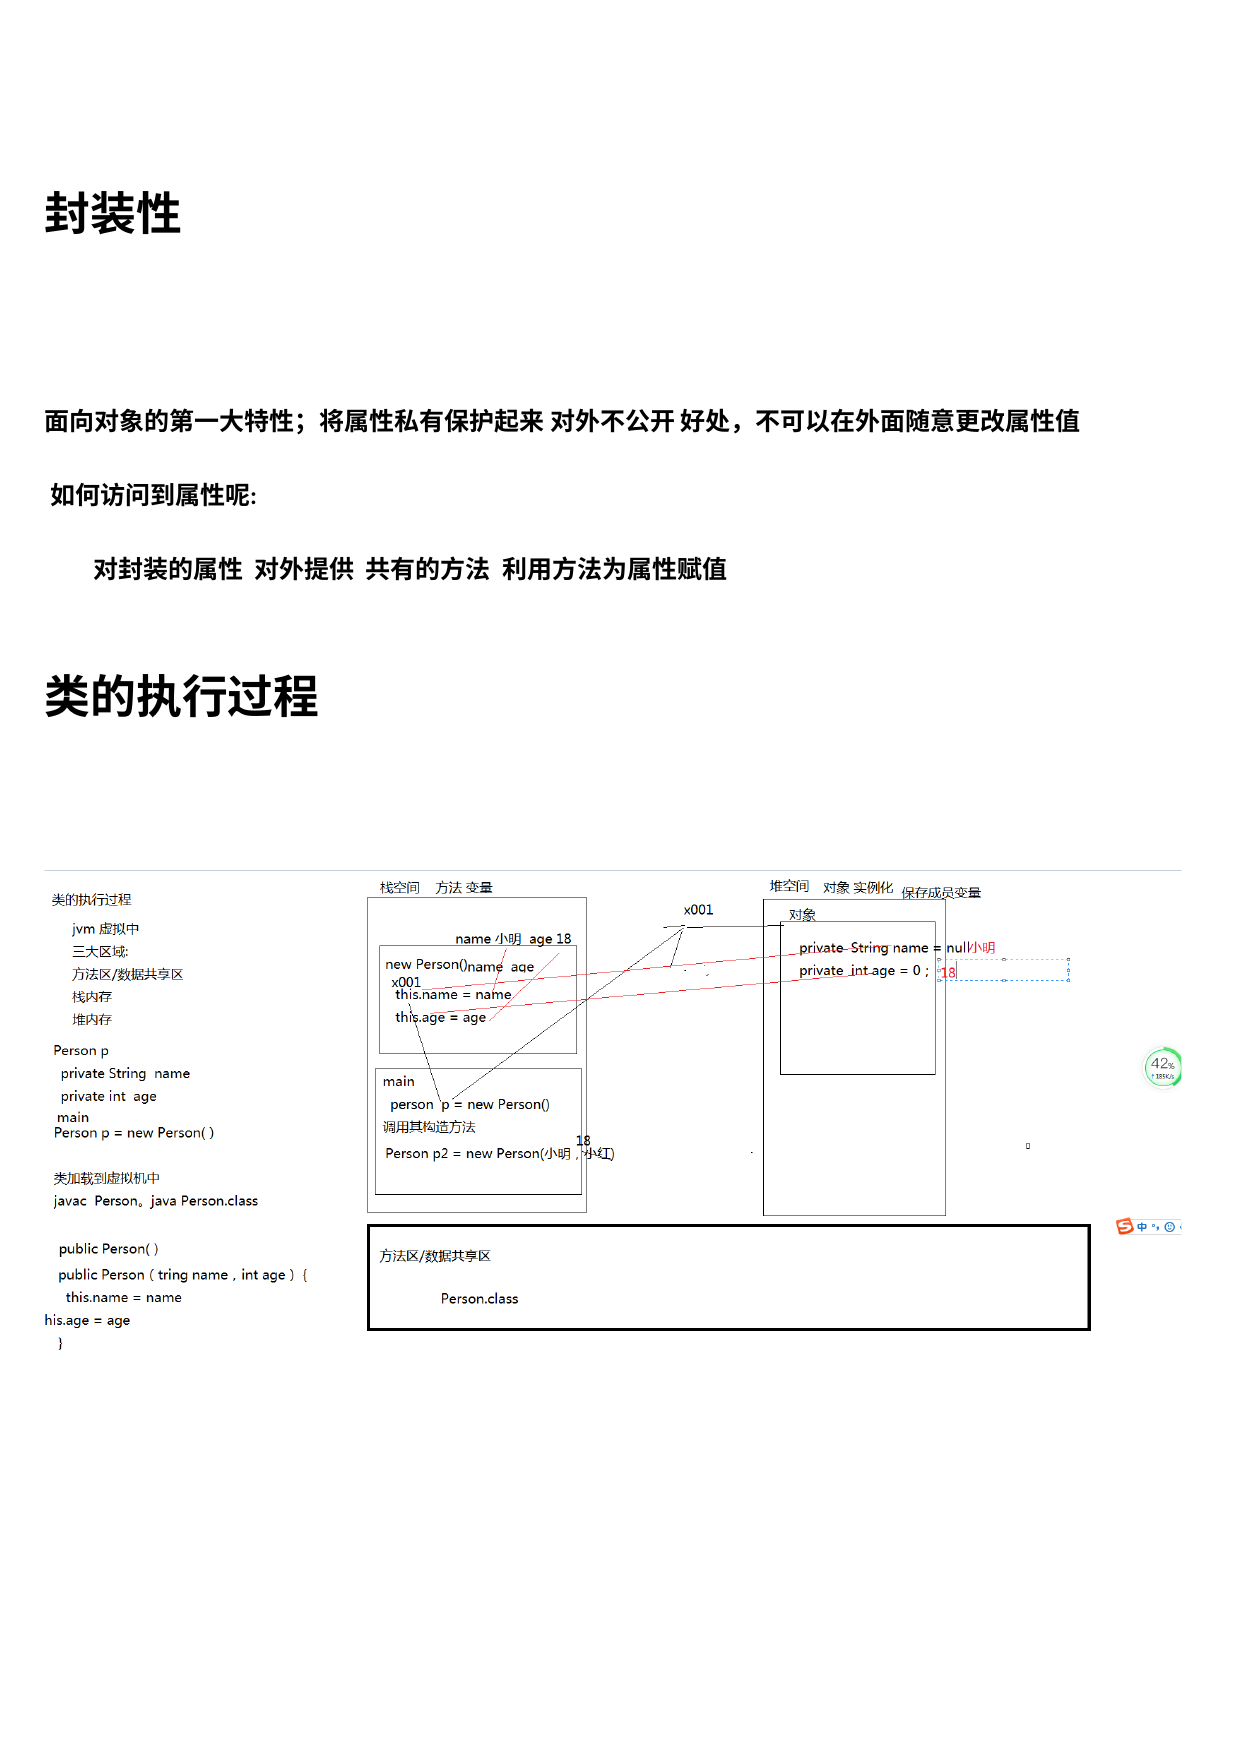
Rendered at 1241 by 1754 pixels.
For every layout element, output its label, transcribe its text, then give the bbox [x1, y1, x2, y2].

picture [44, 870, 1182, 1394]
text 面向对象的第一大特性；将属性私有保护起来 对外不公开 好处，不可以在外面随意更改属性值 [44, 387, 1181, 452]
subtitle 封装性 [44, 162, 1181, 259]
subtitle 类的执行过程 [44, 645, 1181, 742]
text 如何访问到属性呢: [44, 461, 1181, 526]
text 对封装的属性 对外提供 共有的方法 利用方法为属性赋值 [44, 536, 1181, 601]
